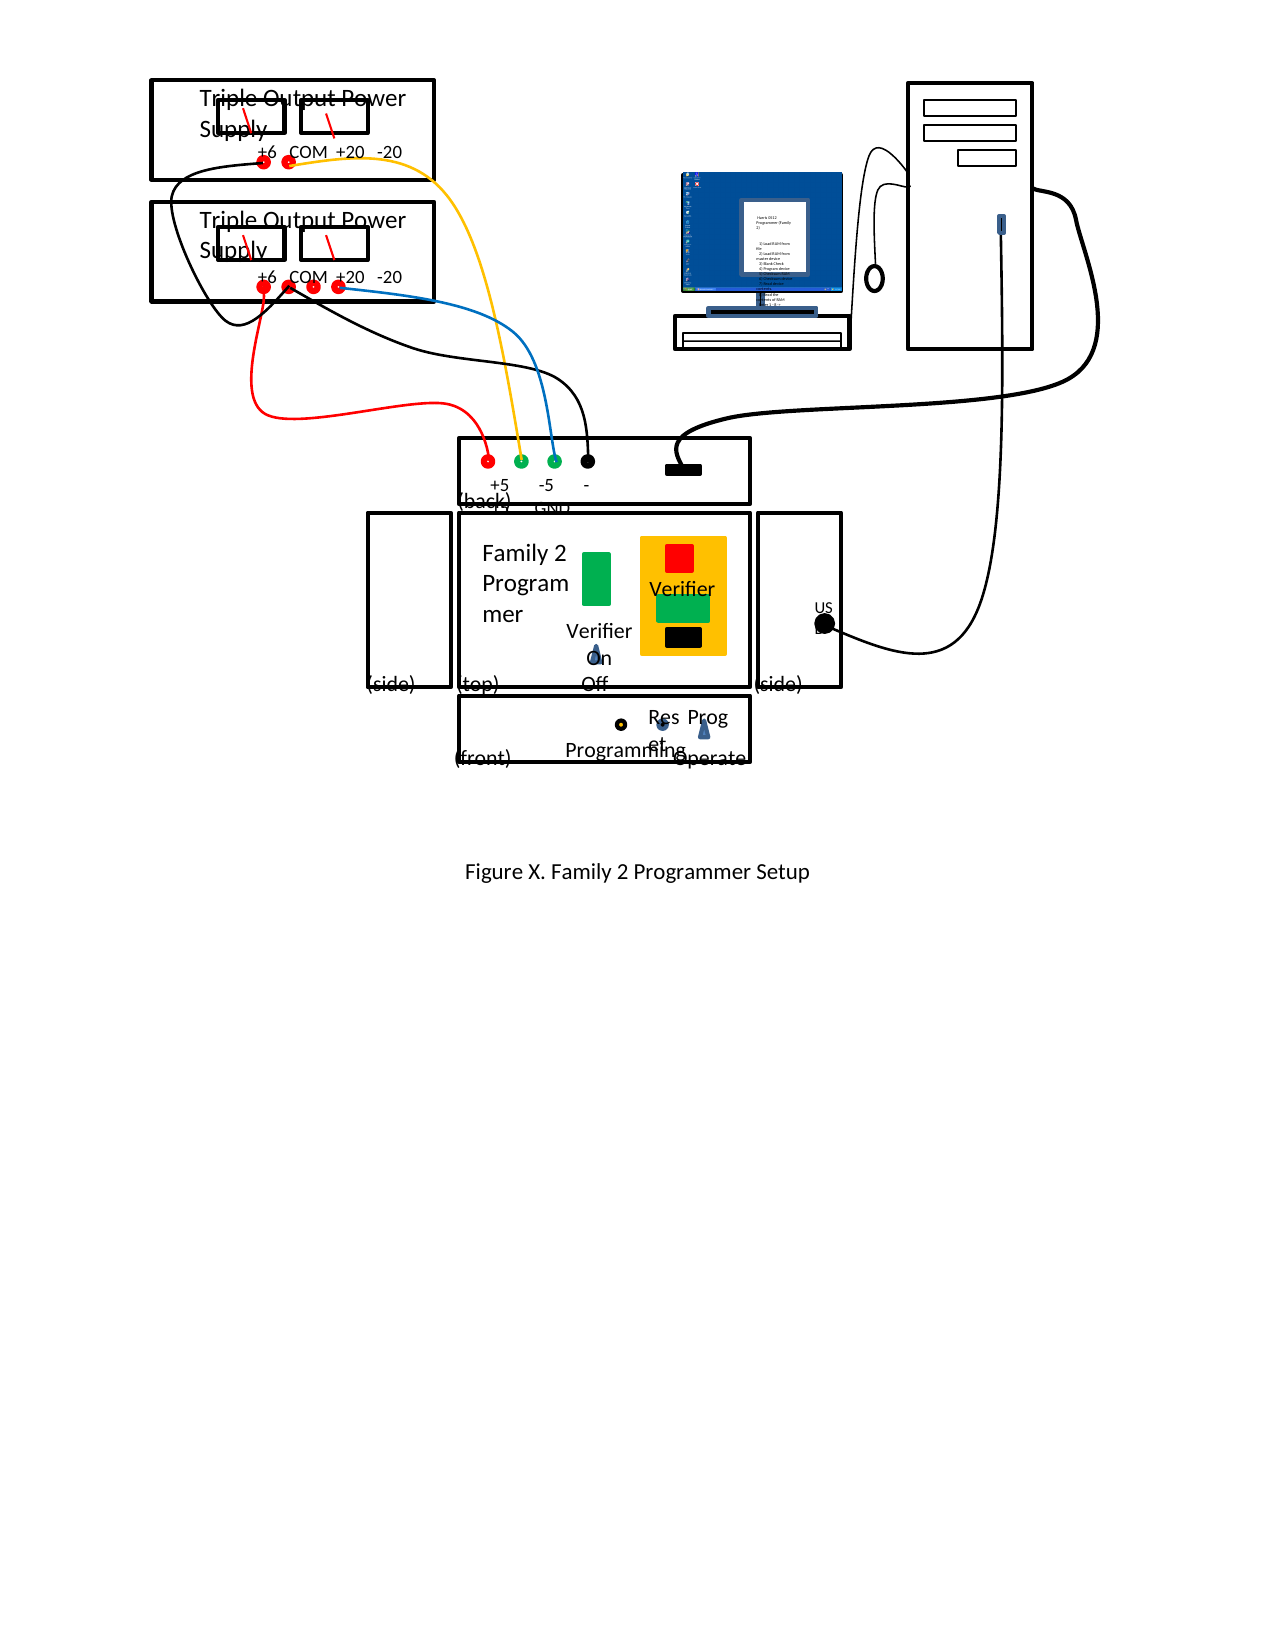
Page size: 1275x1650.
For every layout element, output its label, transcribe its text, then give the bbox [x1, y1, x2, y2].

picture [683, 172, 842, 291]
text Figure X. Family 2 Programmer Setup [75, 857, 1200, 885]
